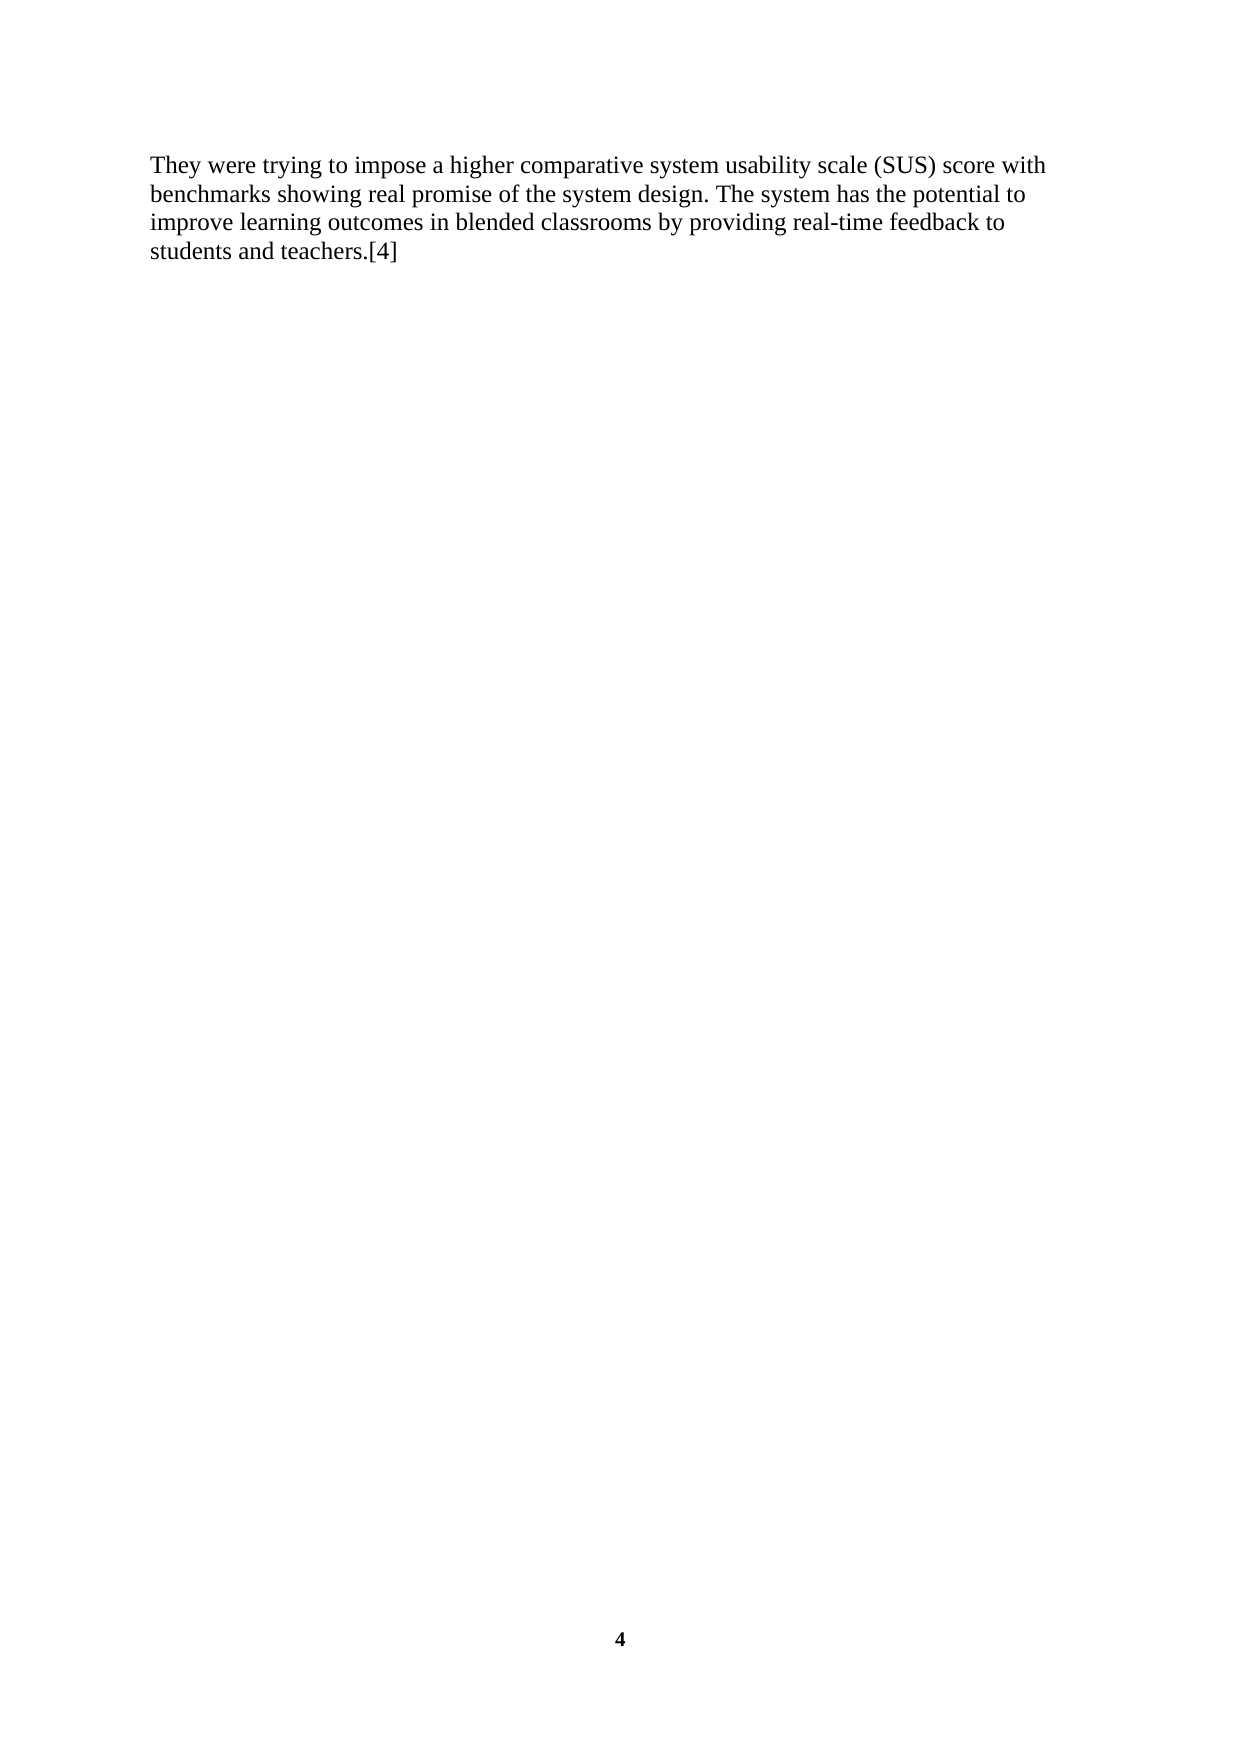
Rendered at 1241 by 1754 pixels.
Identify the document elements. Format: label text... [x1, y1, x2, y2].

text They were trying to impose a higher comparative system usability scale (SUS) score with benchmarks showing real promise of the system design. The system has the potential to improve learning outcomes in blended classrooms by providing real-time feedback to students and teachers.[4] [150, 150, 1090, 265]
